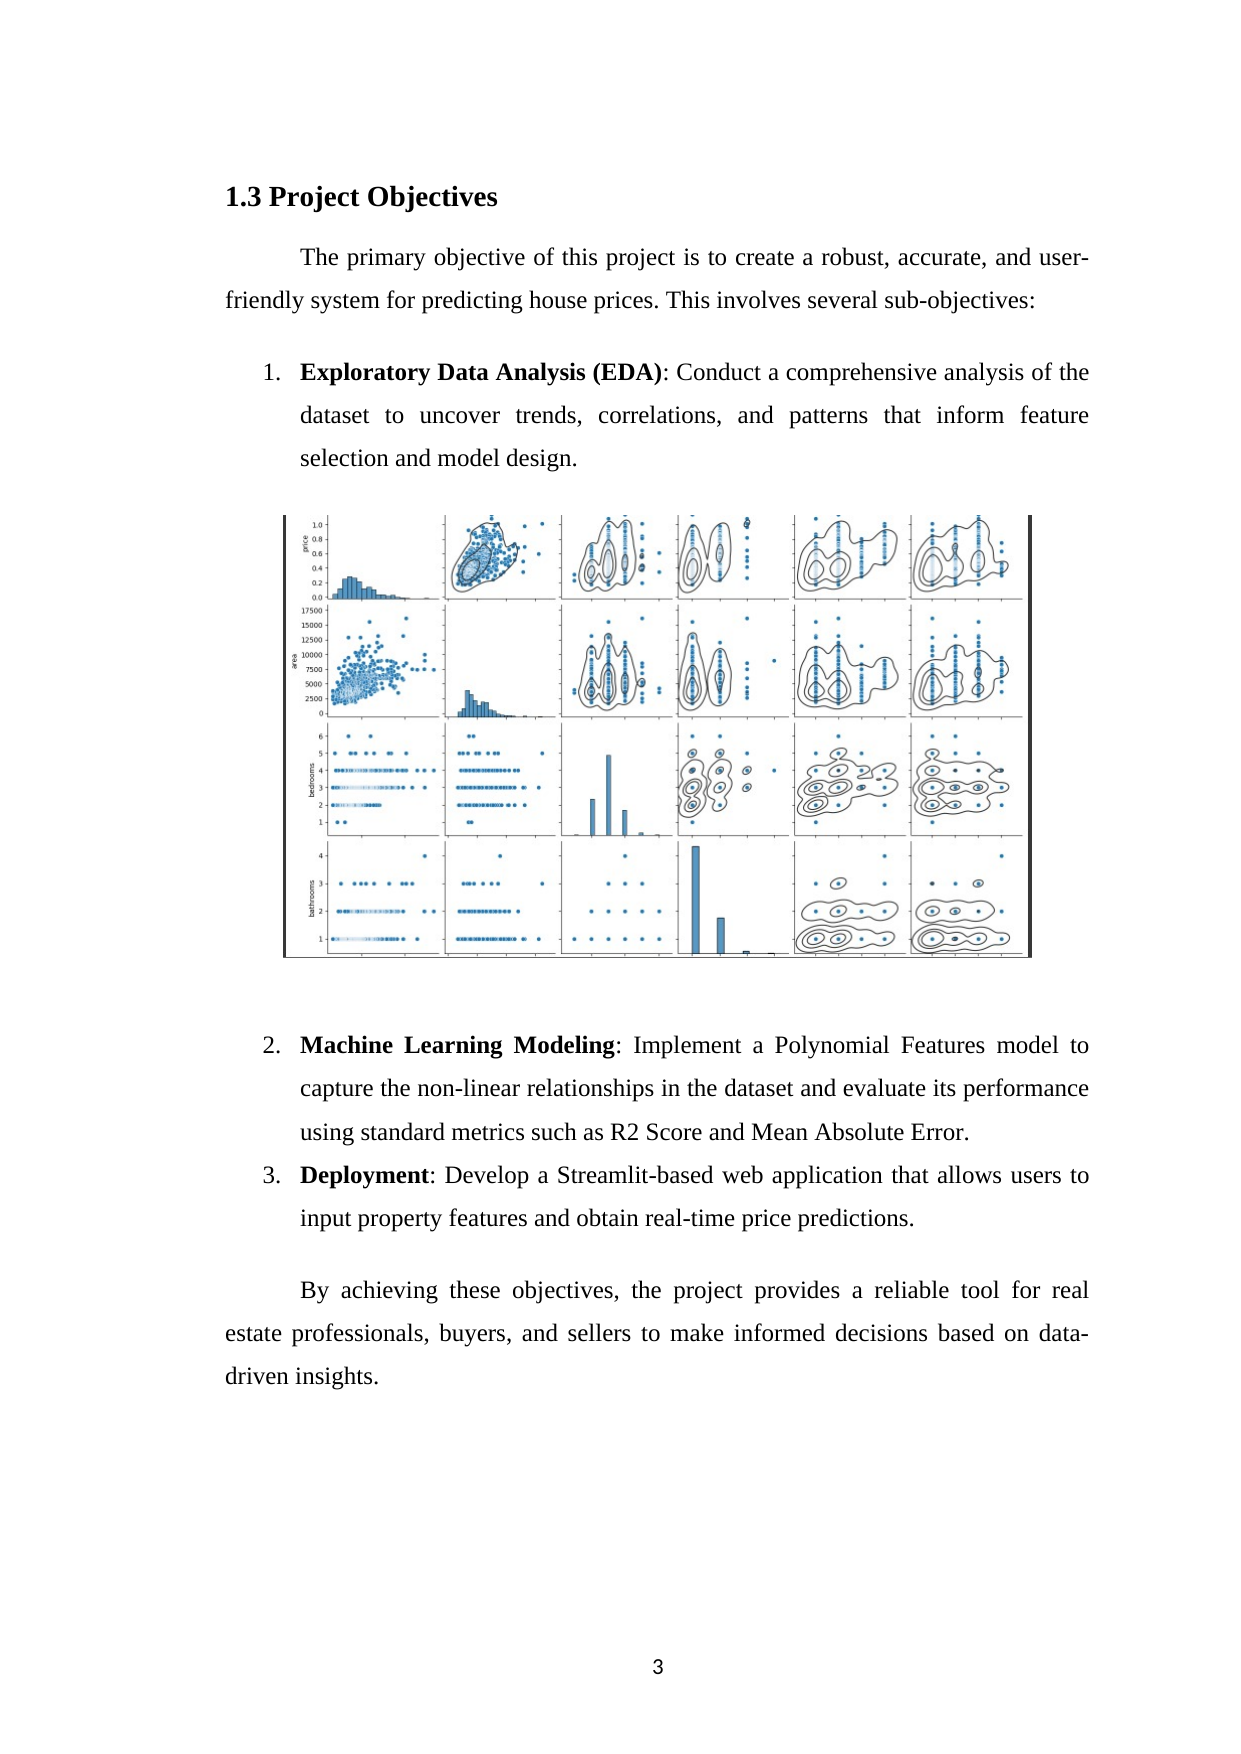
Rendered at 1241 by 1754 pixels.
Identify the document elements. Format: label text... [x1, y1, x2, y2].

picture [283, 515, 1032, 958]
list Exploratory Data Analysis (EDA): Conduct a comprehensive analysis of the dataset to uncover trends, correlations, and patterns that inform feature selection and model design. [262, 357, 1090, 472]
subtitle 1.3 Project Objectives [225, 179, 1090, 213]
list Machine Learning Modeling: Implement a Polynomial Features model to capture the non-linear relationships in the dataset and evaluate its performance using standard metrics such as R2 Score and Mean Absolute Error. [262, 1030, 1090, 1145]
text By achieving these objectives, the project provides a reliable tool for real estate professionals, buyers, and sellers to make informed decisions based on data-driven insights. [225, 1275, 1090, 1390]
text The primary objective of this project is to create a robust, accurate, and user-friendly system for predicting house prices. This involves several sub-objectives: [225, 242, 1090, 314]
list Deployment: Develop a Streamlit-based web application that allows users to input property features and obtain real-time price predictions. [262, 1160, 1090, 1232]
